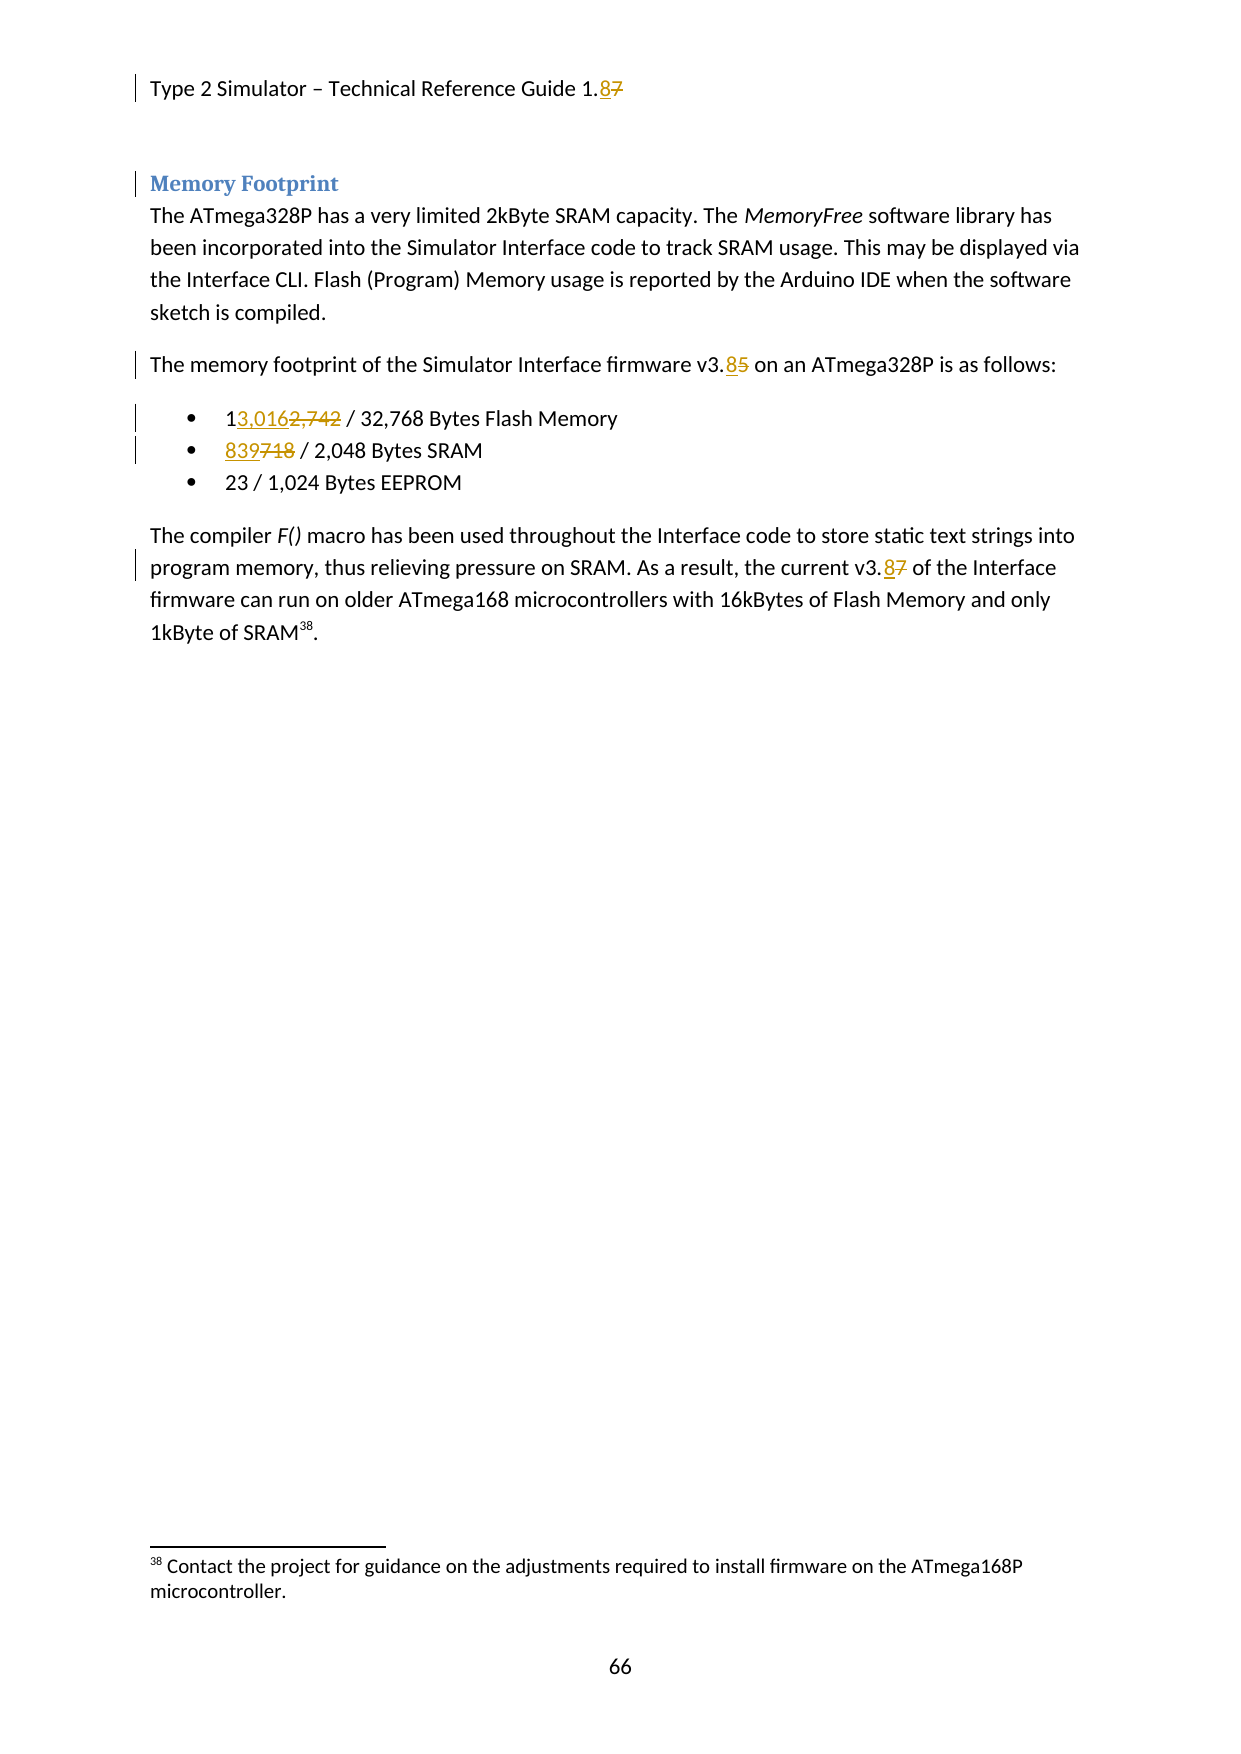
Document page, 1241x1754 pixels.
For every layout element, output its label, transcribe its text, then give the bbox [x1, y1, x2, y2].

text The memory footprint of the Simulator Interface firmware v3. on an ATmega328P is as follows: [150, 351, 1090, 379]
list 1 / 32,768 Bytes Flash Memory [187, 404, 1090, 432]
subtitle Memory Footprint [150, 171, 1090, 197]
text The compiler F() macro has been used throughout the Interface code to store static text strings into program memory, thus relieving pressure on SRAM. As a result, the current v3. of the Interface firmware can run on older ATmega168 microcontrollers with 16kBytes of Flash Memory and only 1kByte of SRAM. [150, 521, 1090, 646]
list / 2,048 Bytes SRAM [187, 436, 1090, 464]
list 23 / 1,024 Bytes EEPROM [187, 468, 1090, 496]
text The ATmega328P has a very limited 2kByte SRAM capacity. The MemoryFree software library has been incorporated into the Simulator Interface code to track SRAM usage. This may be displayed via the Interface CLI. Flash (Program) Memory usage is reported by the Arduino IDE when the software sketch is compiled. [150, 201, 1090, 326]
